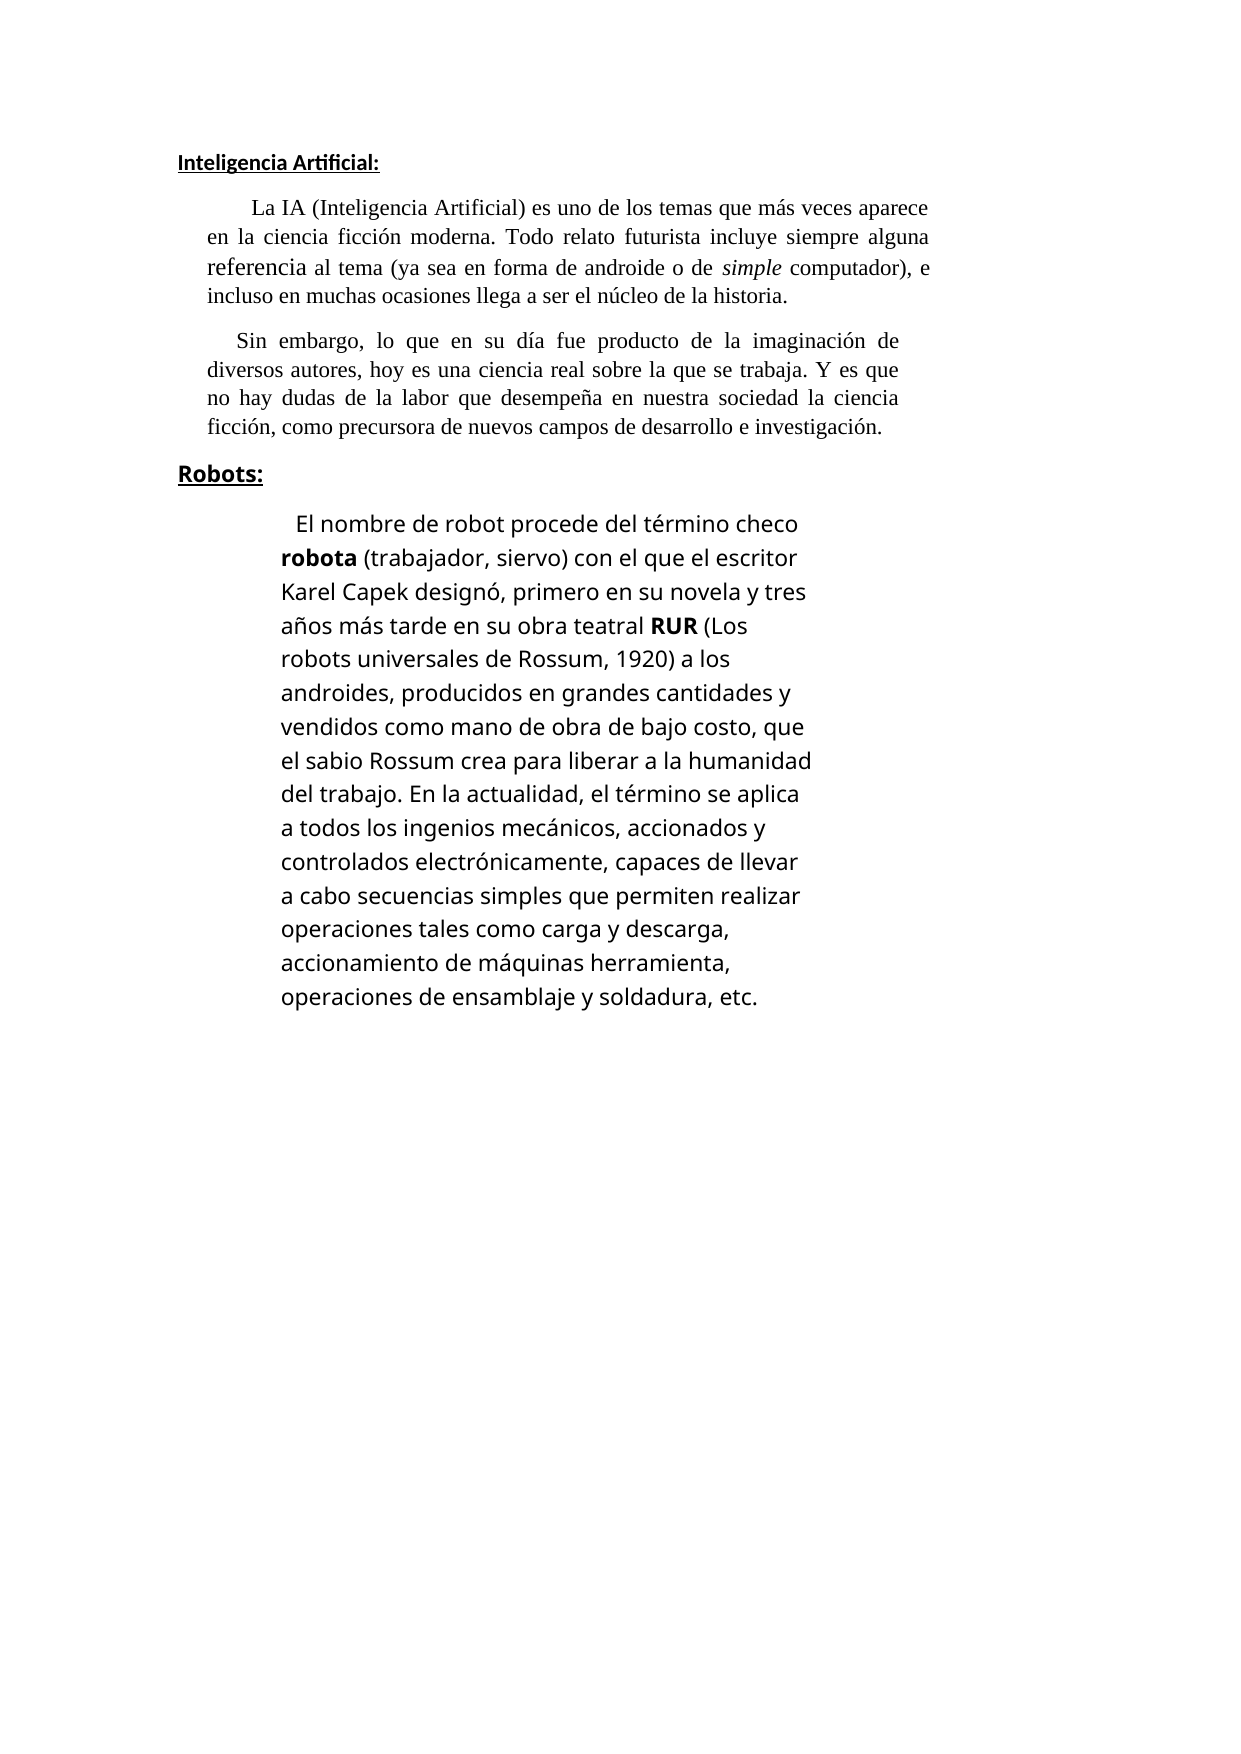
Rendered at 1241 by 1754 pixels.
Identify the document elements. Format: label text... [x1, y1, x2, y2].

text La IA (Inteligencia Artificial) es uno de los temas que más veces aparece en la ciencia ficción moderna. Todo relato futurista incluye siempre alguna referencia al tema (ya sea en forma de androide o de simple computador), e incluso en muchas ocasiones llega a ser el núcleo de la historia. [207, 194, 930, 309]
text Inteligencia Artificial: [177, 148, 1063, 176]
text Robots: [177, 458, 916, 489]
text Sin embargo, lo que en su día fue producto de la imaginación de diversos autores, hoy es una ciencia real sobre la que se trabaja. Y es que no hay dudas de la labor que desempeña en nuestra sociedad la ciencia ficción, como precursora de nuevos campos de desarrollo e investigación. [207, 327, 901, 439]
text El nombre de robot procede del término checo robota (trabajador, siervo) con el que el escritor Karel Capek designó, primero en su novela y tres años más tarde en su obra teatral RUR (Los robots universales de Rossum, 1920) a los androides, producidos en grandes cantidades y vendidos como mano de obra de bajo costo, que el sabio Rossum crea para liberar a la humanidad del trabajo. En la actualidad, el término se aplica a todos los ingenios mecánicos, accionados y controlados electrónicamente, capaces de llevar a cabo secuencias simples que permiten realizar operaciones tales como carga y descarga, accionamiento de máquinas herramienta, operaciones de ensamblaje y soldadura, etc. [281, 508, 812, 1012]
